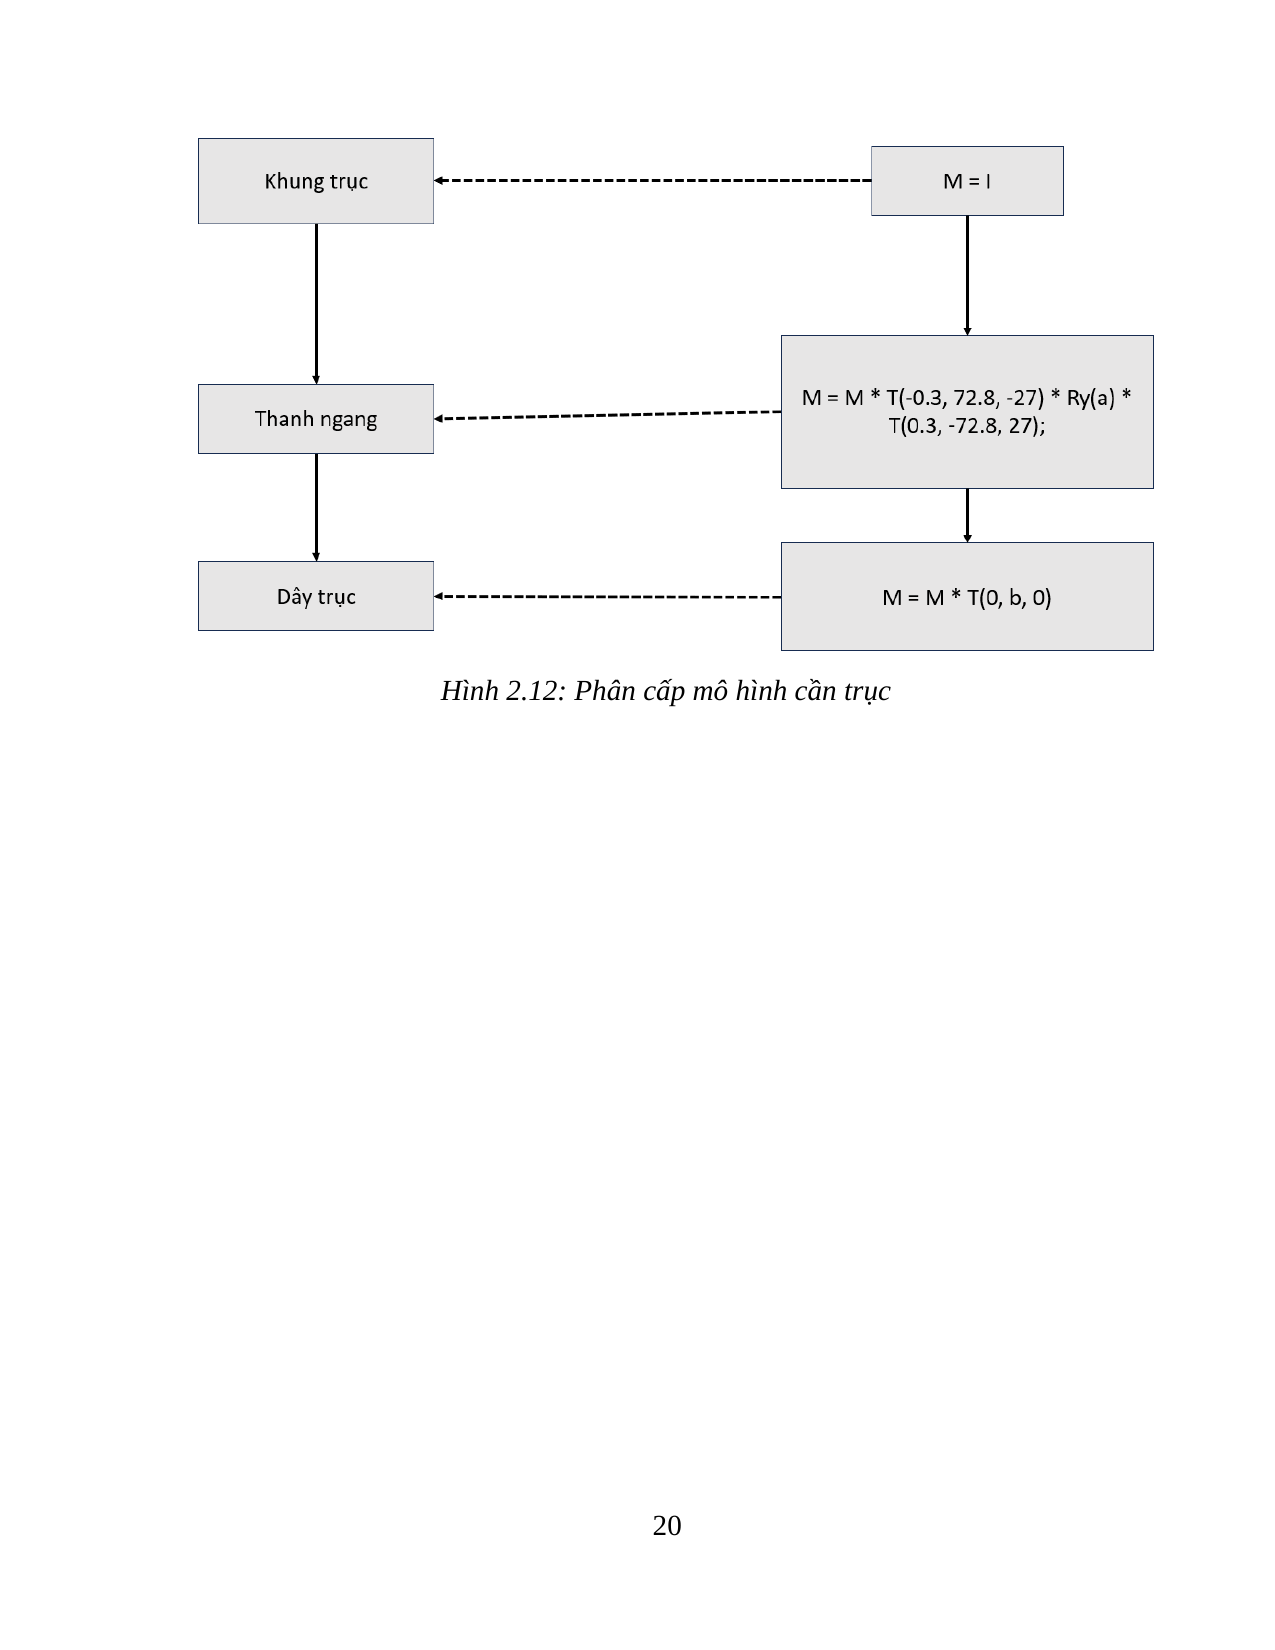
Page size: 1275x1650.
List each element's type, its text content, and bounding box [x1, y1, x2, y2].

text Hình 2.12: Phân cấp mô hình cần trục [177, 673, 1157, 707]
picture [180, 118, 1154, 657]
